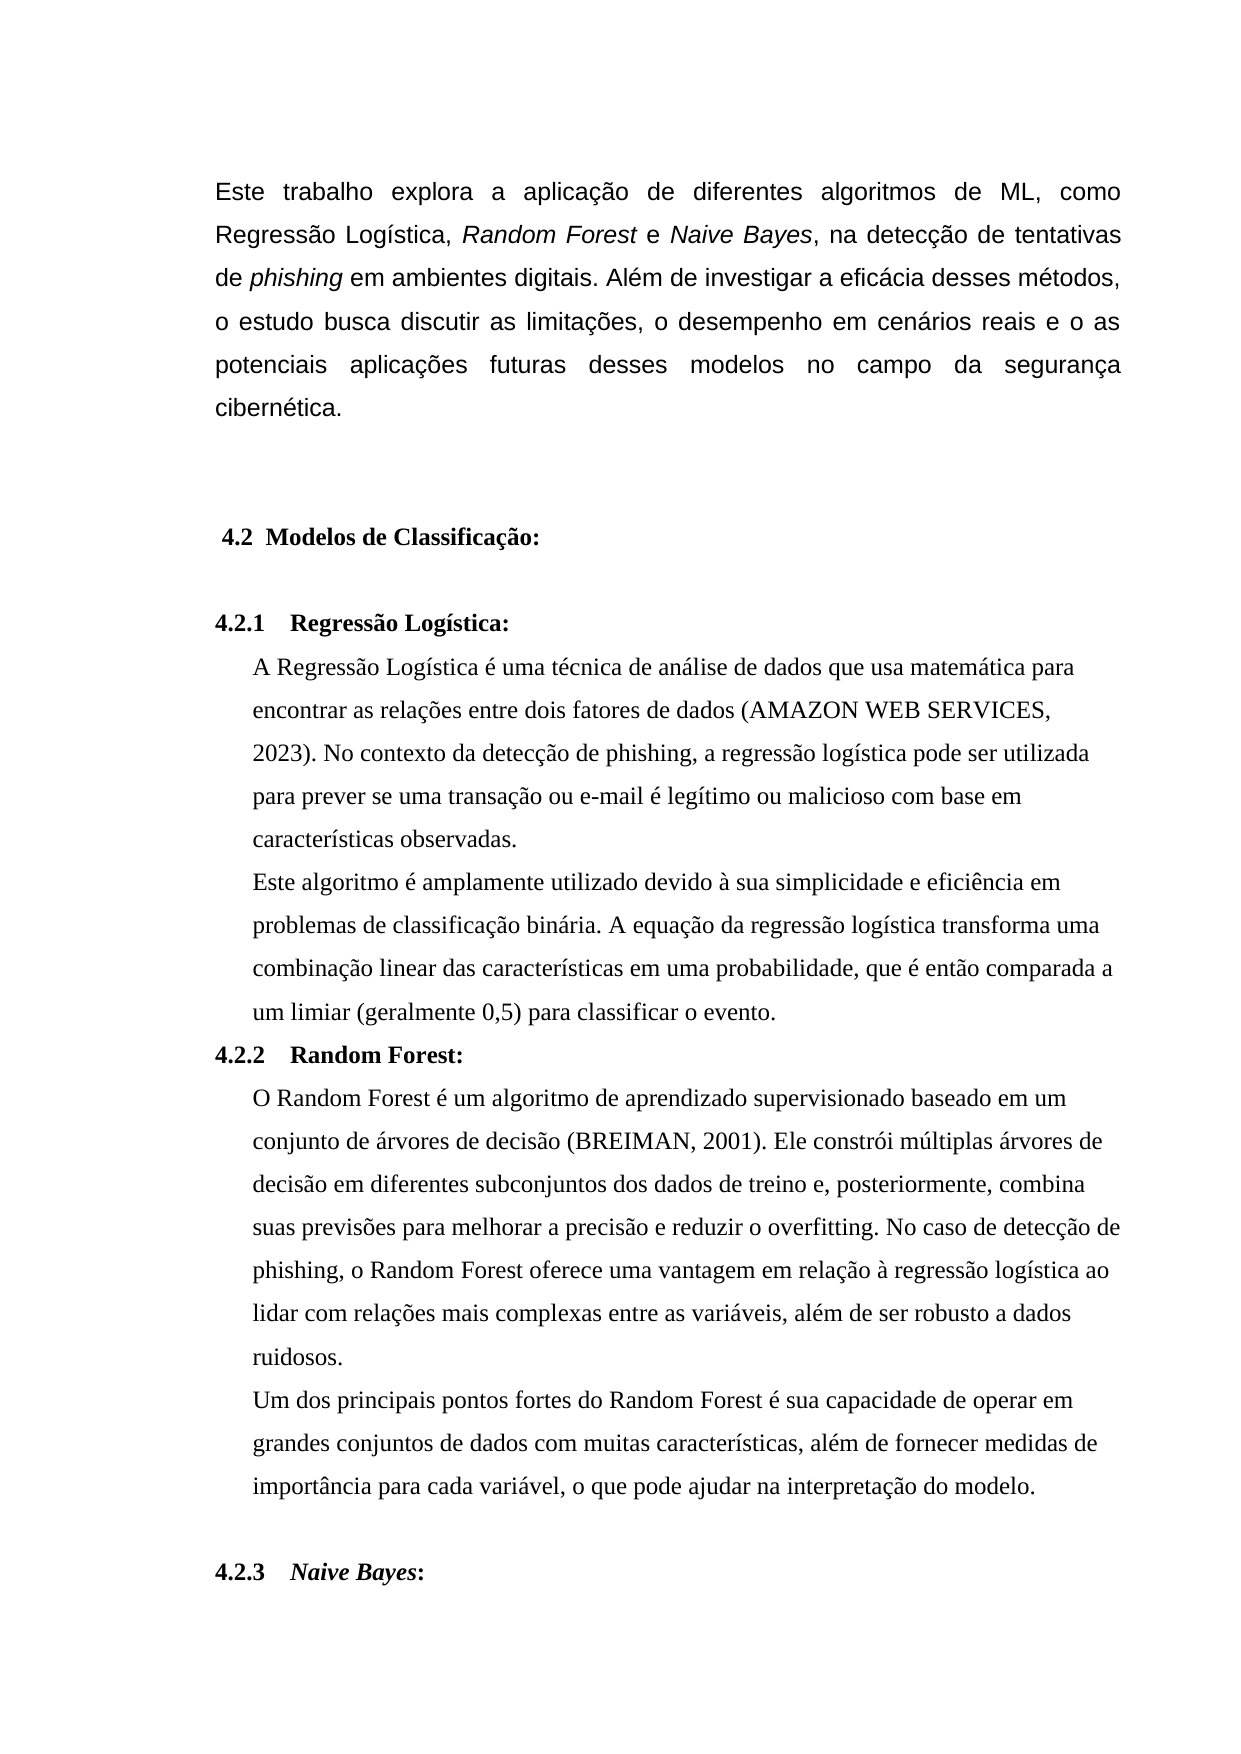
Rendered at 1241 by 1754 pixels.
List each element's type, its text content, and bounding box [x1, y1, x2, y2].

list O Random Forest é um algoritmo de aprendizado supervisionado baseado em um conjunto de árvores de decisão (BREIMAN, 2001). Ele constrói múltiplas árvores de decisão em diferentes subconjuntos dos dados de treino e, posteriormente, combina suas previsões para melhorar a precisão e reduzir o overfitting. No caso de detecção de phishing, o Random Forest oferece uma vantagem em relação à regressão logística ao lidar com relações mais complexas entre as variáveis, além de ser robusto a dados ruidosos. [252, 1083, 1122, 1370]
list Naive Bayes: [215, 1557, 1122, 1586]
list Random Forest: [215, 1040, 1122, 1068]
list Regressão Logística: [215, 608, 1122, 637]
list Um dos principais pontos fortes do Random Forest é sua capacidade de operar em grandes conjuntos de dados com muitas características, além de fornecer medidas de importância para cada variável, o que pode ajudar na interpretação do modelo. [252, 1385, 1122, 1500]
list Modelos de Classificação: [222, 522, 1122, 551]
list Este algoritmo é amplamente utilizado devido à sua simplicidade e eficiência em problemas de classificação binária. A equação da regressão logística transforma uma combinação linear das características em uma probabilidade, que é então comparada a um limiar (geralmente 0,5) para classificar o evento. [252, 867, 1122, 1025]
list A Regressão Logística é uma técnica de análise de dados que usa matemática para encontrar as relações entre dois fatores de dados (AMAZON WEB SERVICES, 2023). No contexto da detecção de phishing, a regressão logística pode ser utilizada para prever se uma transação ou e-mail é legítimo ou malicioso com base em características observadas. [252, 652, 1122, 853]
list Este trabalho explora a aplicação de diferentes algoritmos de ML, como Regressão Logística, Random Forest e Naive Bayes, na detecção de tentativas de phishing em ambientes digitais. Além de investigar a eficácia desses métodos, o estudo busca discutir as limitações, o desempenho em cenários reais e o as potenciais aplicações futuras desses modelos no campo da segurança cibernética. [215, 177, 1122, 422]
